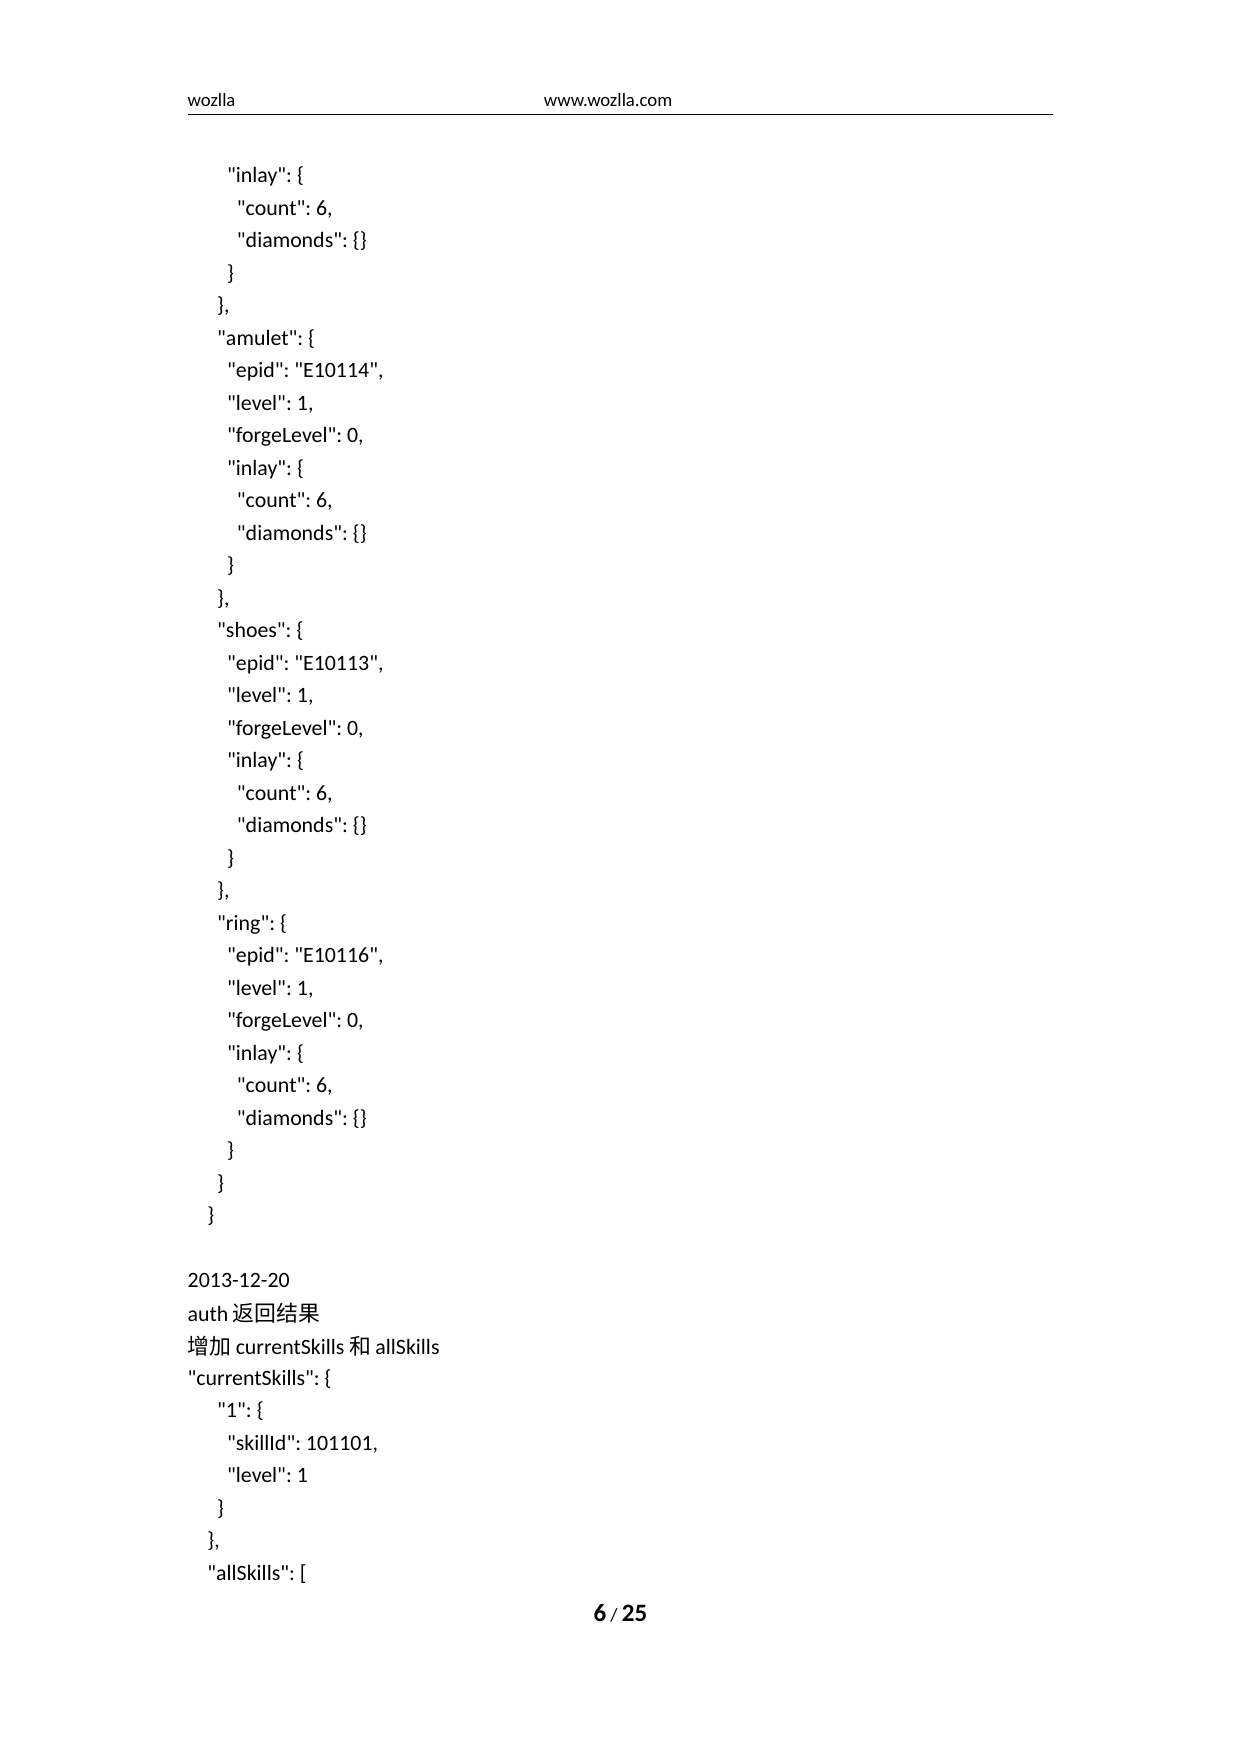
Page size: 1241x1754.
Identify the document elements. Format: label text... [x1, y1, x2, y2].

text "count": 6, [187, 776, 1053, 808]
text "skillId": 101101, [187, 1426, 1053, 1458]
text "level": 1, [187, 386, 1053, 418]
text } [187, 256, 1053, 288]
text "count": 6, [187, 1068, 1053, 1101]
text "epid": "E10113", [187, 646, 1053, 678]
text "forgeLevel": 0, [187, 711, 1053, 743]
text }, [187, 581, 1053, 613]
text "inlay": { [187, 451, 1053, 483]
text "shoes": { [187, 613, 1053, 646]
text "allSkills": [ [187, 1556, 1053, 1588]
text "currentSkills": { [187, 1361, 1053, 1393]
text } [187, 1491, 1053, 1523]
text 2013-12-20 [187, 1263, 1053, 1296]
text }, [187, 1523, 1053, 1556]
text "diamonds": {} [187, 516, 1053, 548]
text "forgeLevel": 0, [187, 1003, 1053, 1036]
text "ring": { [187, 906, 1053, 938]
text }, [187, 288, 1053, 321]
text "inlay": { [187, 1036, 1053, 1068]
text "epid": "E10116", [187, 938, 1053, 971]
text }, [187, 873, 1053, 906]
text "inlay": { [187, 158, 1053, 191]
text } [187, 1198, 1053, 1231]
text "1": { [187, 1393, 1053, 1426]
text "level": 1 [187, 1458, 1053, 1491]
text auth返回结果 [187, 1296, 1053, 1328]
text "inlay": { [187, 743, 1053, 776]
text "diamonds": {} [187, 1101, 1053, 1133]
text "diamonds": {} [187, 223, 1053, 256]
text "diamonds": {} [187, 808, 1053, 841]
text "amulet": { [187, 321, 1053, 353]
text } [187, 841, 1053, 873]
text "level": 1, [187, 678, 1053, 711]
text } [187, 1166, 1053, 1198]
text "count": 6, [187, 191, 1053, 223]
text "forgeLevel": 0, [187, 418, 1053, 451]
text "count": 6, [187, 483, 1053, 516]
text "epid": "E10114", [187, 353, 1053, 386]
text } [187, 548, 1053, 581]
text "level": 1, [187, 971, 1053, 1003]
text 增加currentSkills和allSkills [187, 1328, 1053, 1361]
text } [187, 1133, 1053, 1166]
